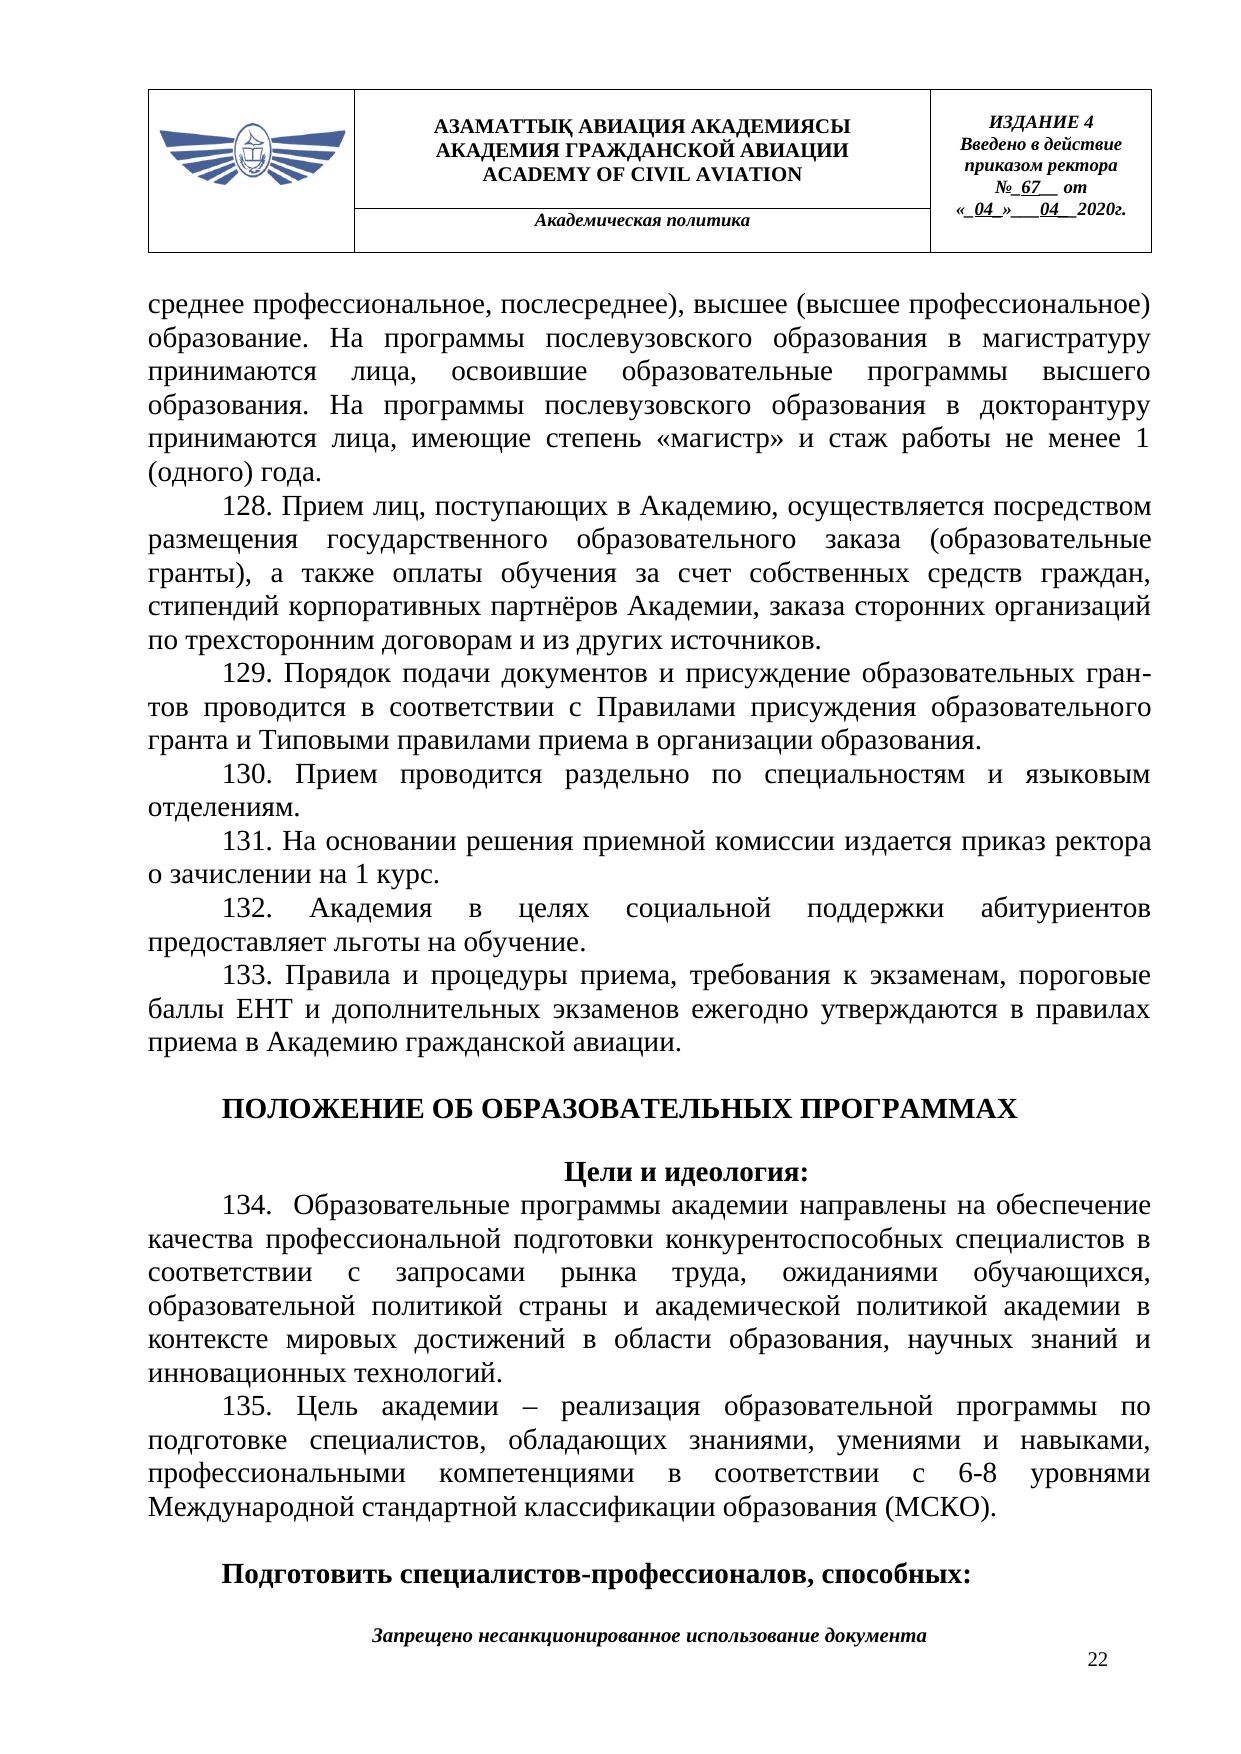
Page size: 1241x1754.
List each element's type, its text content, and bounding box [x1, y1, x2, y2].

list 129. Порядок подачи документов и присуждение образовательных грантов проводится в соответствии с Правилами присуждения образовательного гранта и Типовыми правилами приема в организации образования. [148, 655, 1152, 756]
list 135. Цель академии – реализация образовательной программы по подготовке специалистов, обладающих знаниями, умениями и навыками, профессиональными компетенциями в соответствии с 6-8 уровнями Международной стандартной классификации образования (МСКО). [148, 1388, 1152, 1523]
list 132. Академия в целях социальной поддержки абитуриентов предоставляет льготы на обучение. [148, 890, 1152, 957]
list 130. Прием проводится раздельно по специальностям и языковым отделениям. [148, 756, 1152, 823]
list 131. На основании решения приемной комиссии издается приказ ректора о зачислении на 1 курс. [148, 823, 1152, 890]
text Цели и идеология: [148, 1154, 1152, 1187]
text 134. Образовательные программы академии направлены на обеспечение качества профессиональной подготовки конкурентоспособных специалистов в соответствии с запросами рынка труда, ожиданиями обучающихся, образовательной политикой страны и академической политикой академии в контексте мировых достижений в области образования, научных знаний и инновационных технологий. [148, 1187, 1152, 1388]
list 128. Прием лиц, поступающих в Академию, осуществляется посредством размещения государственного образовательного заказа (образовательные гранты), а также оплаты обучения за счет собственных средств граждан, стипендий корпоративных партнёров Академии, заказа сторонних организаций по трехсторонним договорам и из других источников. [148, 488, 1152, 655]
list 133. Правила и процедуры приема, требования к экзаменам, пороговые баллы ЕНТ и дополнительных экзаменов ежегодно утверждаются в правилах приема в Академию гражданской авиации. [148, 957, 1152, 1058]
text ПОЛОЖЕНИЕ ОБ ОБРАЗОВАТЕЛЬНЫХ ПРОГРАММАХ [148, 1091, 1152, 1125]
picture [159, 123, 346, 185]
list Подготовить специалистов-профессионалов, способных: [148, 1556, 1152, 1590]
